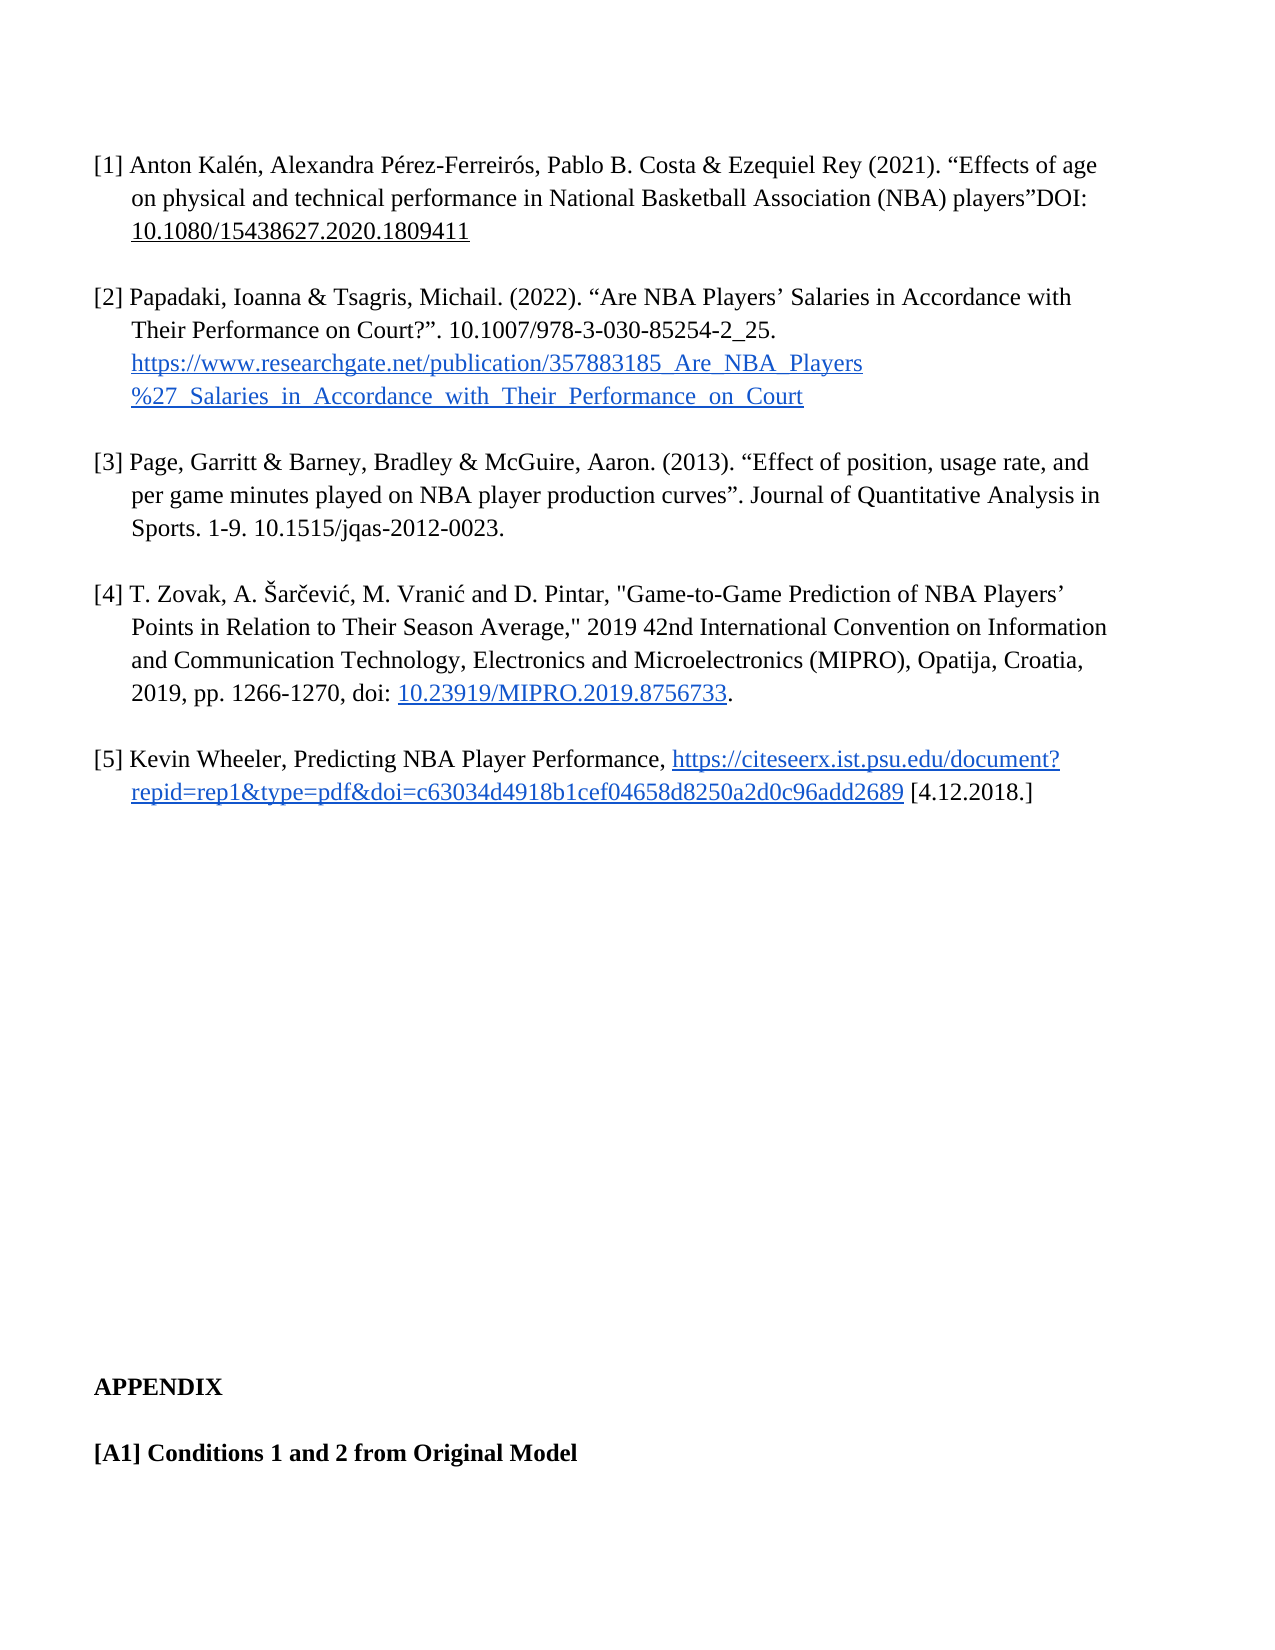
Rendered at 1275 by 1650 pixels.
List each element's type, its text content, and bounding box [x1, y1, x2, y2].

text [4] T. Zovak, A. Šarčević, M. Vranić and D. Pintar, "Game-to-Game Prediction of NBA Players’ Points in Relation to Their Season Average," 2019 42nd International Convention on Information and Communication Technology, Electronics and Microelectronics (MIPRO), Opatija, Croatia, 2019, pp. 1266-1270, doi: 10.23919/MIPRO.2019.8756733. [94, 579, 1125, 707]
text [1] Anton Kalén, Alexandra Pérez-Ferreirós, Pablo B. Costa & Ezequiel Rey (2021). “Effects of age on physical and technical performance in National Basketball Association (NBA) players”DOI: 10.1080/15438627.2020.1809411 [94, 150, 1125, 245]
text [A1] Conditions 1 and 2 from Original Model [94, 1438, 1125, 1467]
text [3] Page, Garritt & Barney, Bradley & McGuire, Aaron. (2013). “Effect of position, usage rate, and per game minutes played on NBA player production curves”. Journal of Quantitative Analysis in Sports. 1-9. 10.1515/jqas-2012-0023. [94, 447, 1125, 542]
text [2] Papadaki, Ioanna & Tsagris, Michail. (2022). “Are NBA Players’ Salaries in Accordance with Their Performance on Court?”. 10.1007/978-3-030-85254-2_25. https://www.researchgate.net/publication/357883185_Are_NBA_Players%27_Salaries_in_Accordance_with_Their_Performance_on_Court [94, 282, 1125, 410]
text APPENDIX [94, 1372, 1125, 1401]
text [5] Kevin Wheeler, Predicting NBA Player Performance, https://citeseerx.ist.psu.edu/document?repid=rep1&type=pdf&doi=c63034d4918b1cef04658d8250a2d0c96add2689 [4.12.2018.] [94, 744, 1125, 806]
